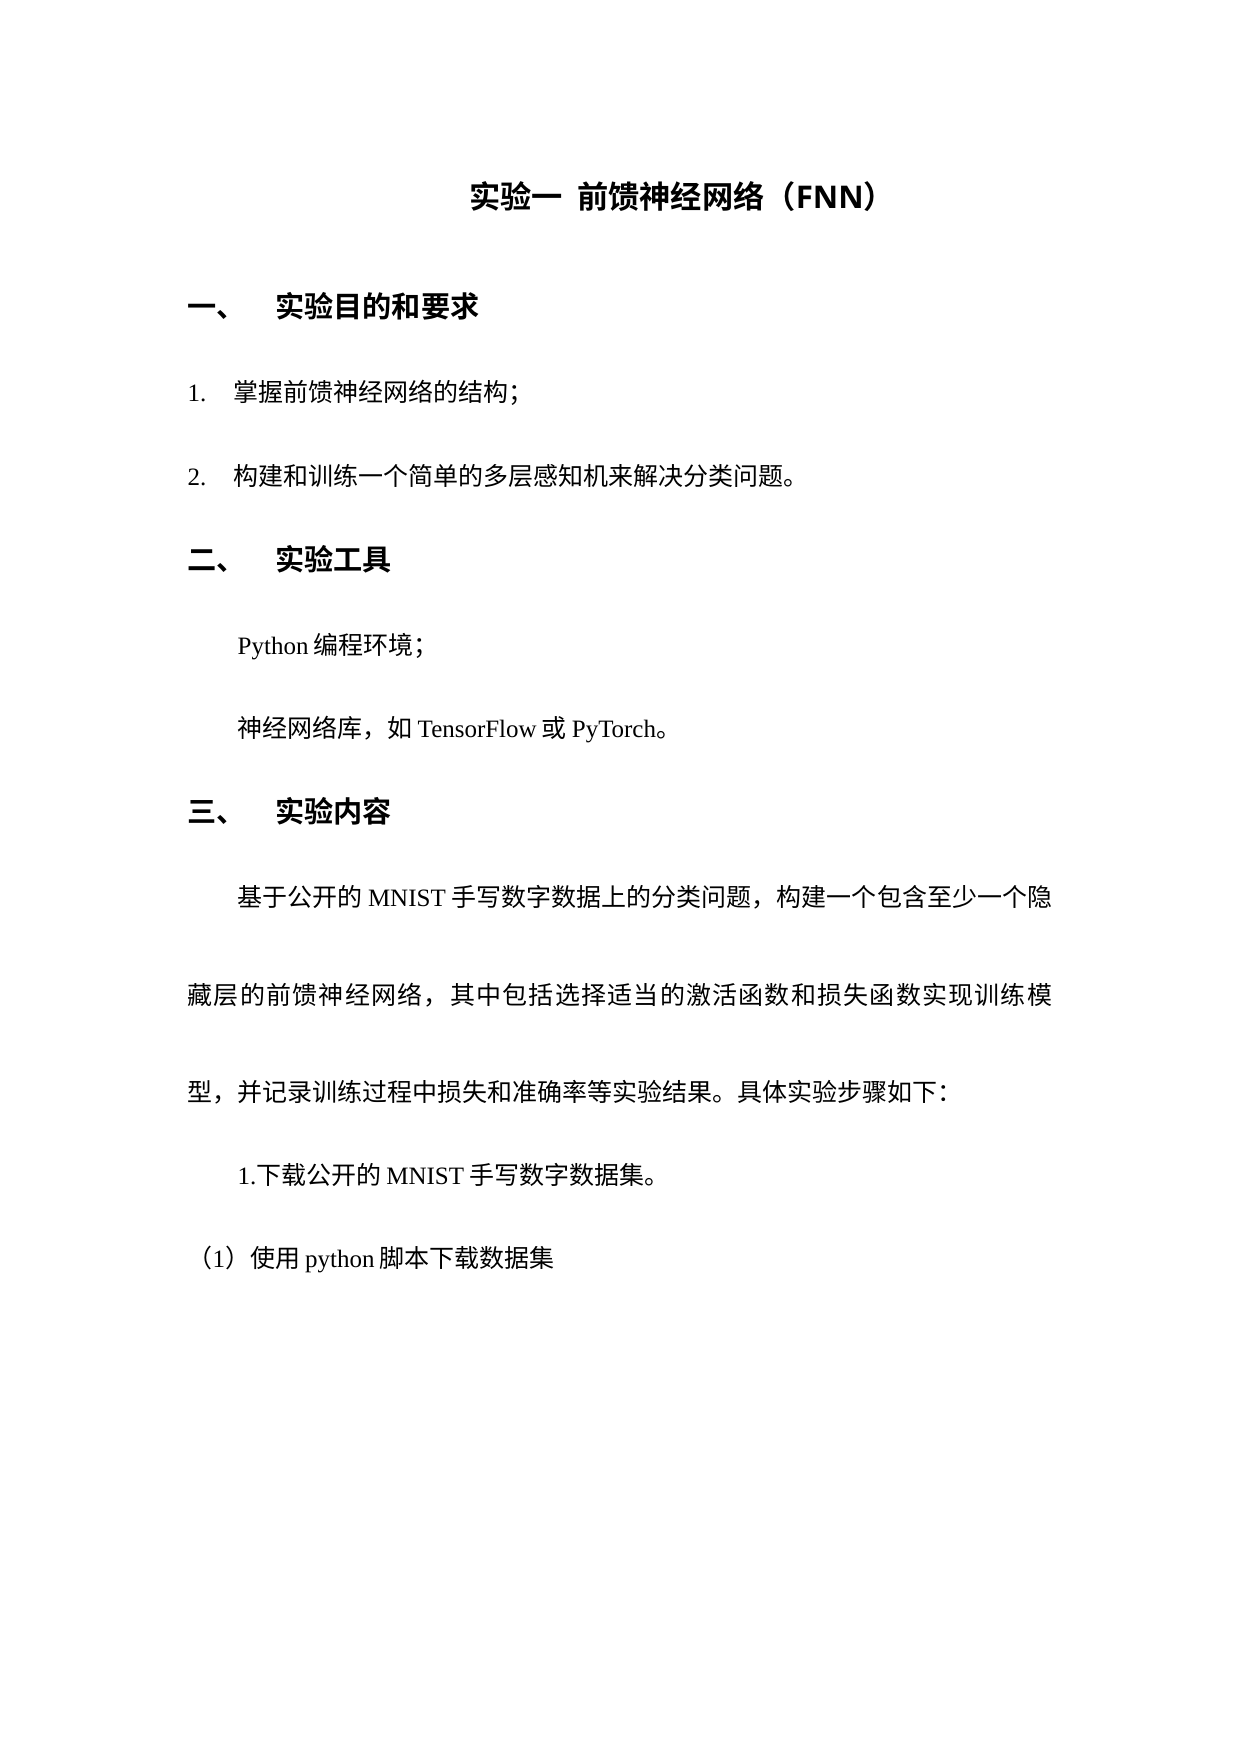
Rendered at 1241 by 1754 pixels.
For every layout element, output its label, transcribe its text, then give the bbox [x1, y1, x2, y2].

list （1）使用python脚本下载数据集 [187, 1224, 1053, 1289]
list 实验内容 [187, 777, 1053, 842]
list 基于公开的MNIST手写数字数据上的分类问题，构建一个包含至少一个隐藏层的前馈神经网络，其中包括选择适当的激活函数和损失函数实现训练模型，并记录训练过程中损失和准确率等实验结果。具体实验步骤如下： [187, 863, 1053, 1123]
list 实验目的和要求 [187, 272, 1053, 337]
list Python编程环境； [187, 611, 1053, 676]
list 构建和训练一个简单的多层感知机来解决分类问题。 [187, 442, 1053, 507]
list 神经网络库，如TensorFlow或PyTorch。 [187, 694, 1053, 759]
list 1.下载公开的MNIST手写数字数据集。 [187, 1141, 1053, 1206]
list 实验工具 [187, 525, 1053, 590]
text 实验一 前馈神经网络（FNN） [187, 162, 1053, 227]
list 掌握前馈神经网络的结构； [187, 358, 1053, 423]
